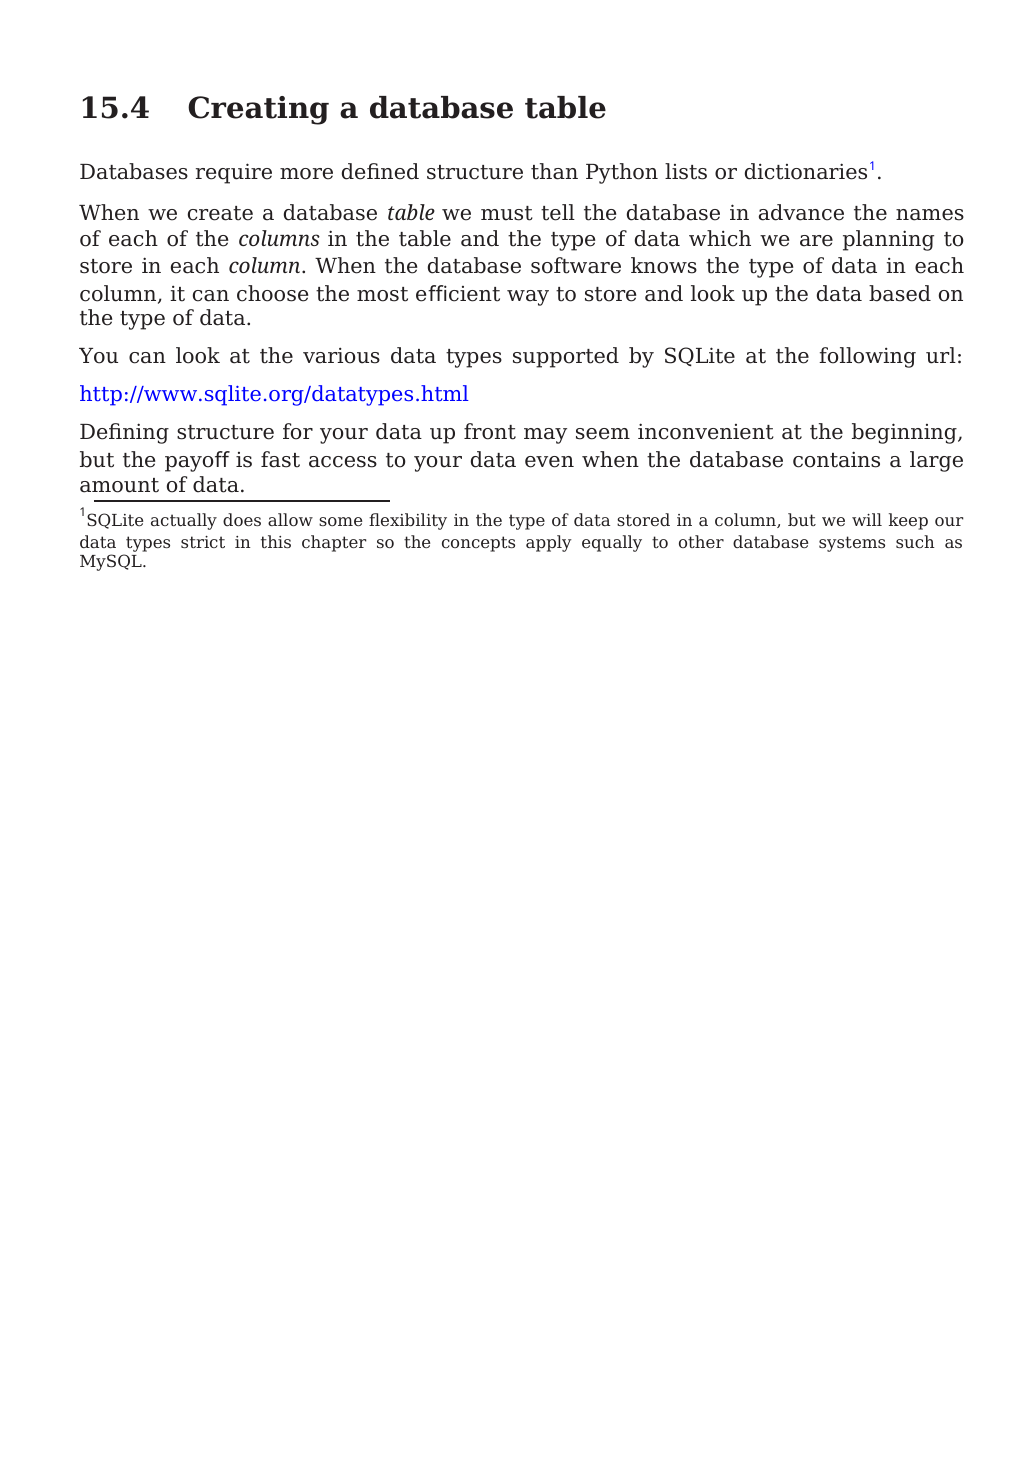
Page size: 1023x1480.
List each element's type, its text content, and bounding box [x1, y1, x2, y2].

text You can look at the various data types supported by SQLite at the following url: http://www.sqlite.org/datatypes.html [79, 344, 965, 406]
text Databases require more defined structure than Python lists or dictionaries1. [79, 157, 965, 186]
text 1SQLite actually does allow some flexibility in the type of data stored in a column, but we will keep our data types strict in this chapter so the concepts apply equally to other database systems such as MySQL. [79, 498, 965, 571]
text When we create a database table we must tell the database in advance the names of each of the columns in the table and the type of data which we are planning to store in each column. When the database software knows the type of data in each column, it can choose the most efficient way to store and look up the data based on the type of data. [79, 199, 965, 330]
subtitle Creating a database table [79, 91, 965, 125]
text Defining structure for your data up front may seem inconvenient at the beginning, but the payoff is fast access to your data even when the database contains a large amount of data. [79, 420, 965, 498]
